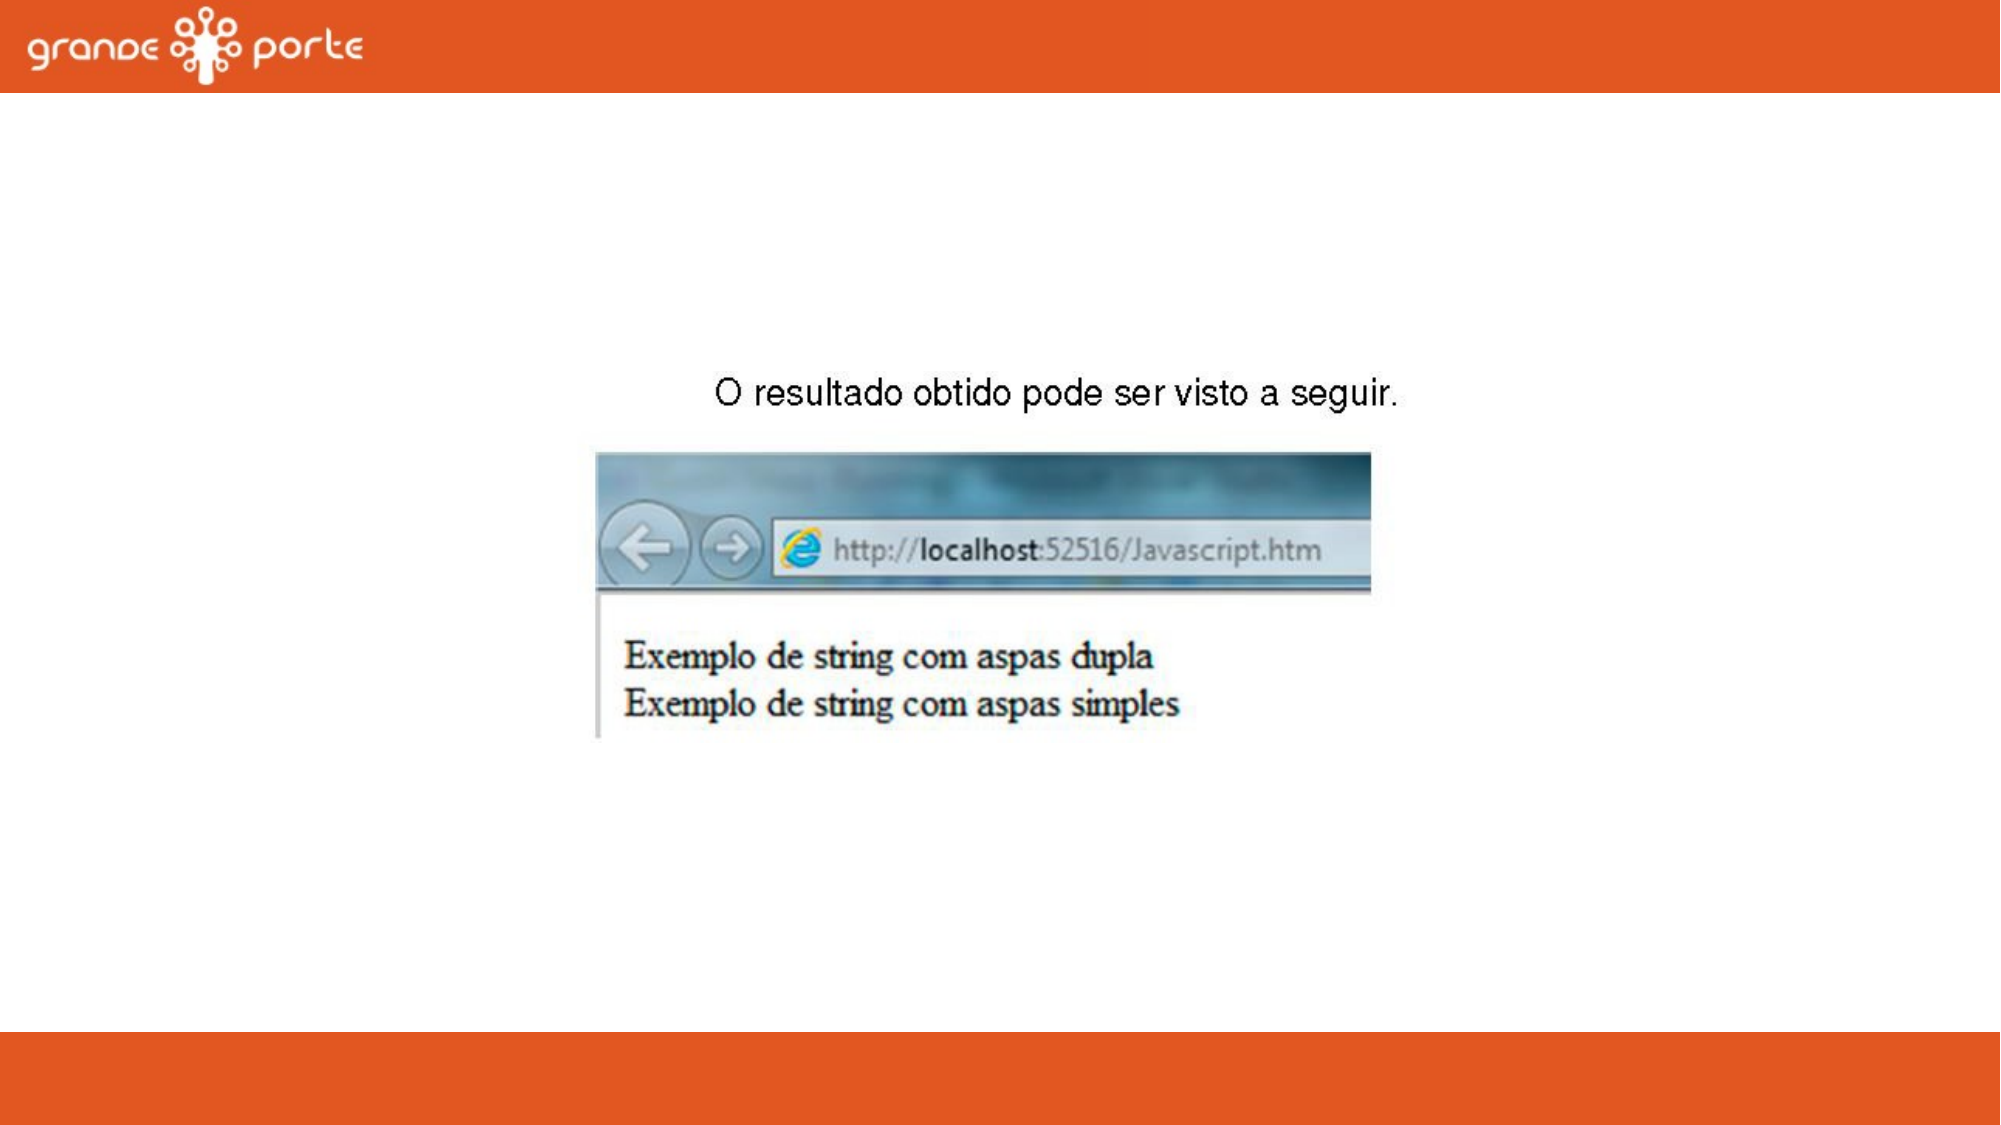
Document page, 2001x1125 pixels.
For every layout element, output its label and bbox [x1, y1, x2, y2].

picture [577, 371, 1407, 743]
picture [0, 1032, 2000, 1125]
picture [0, 0, 2000, 93]
